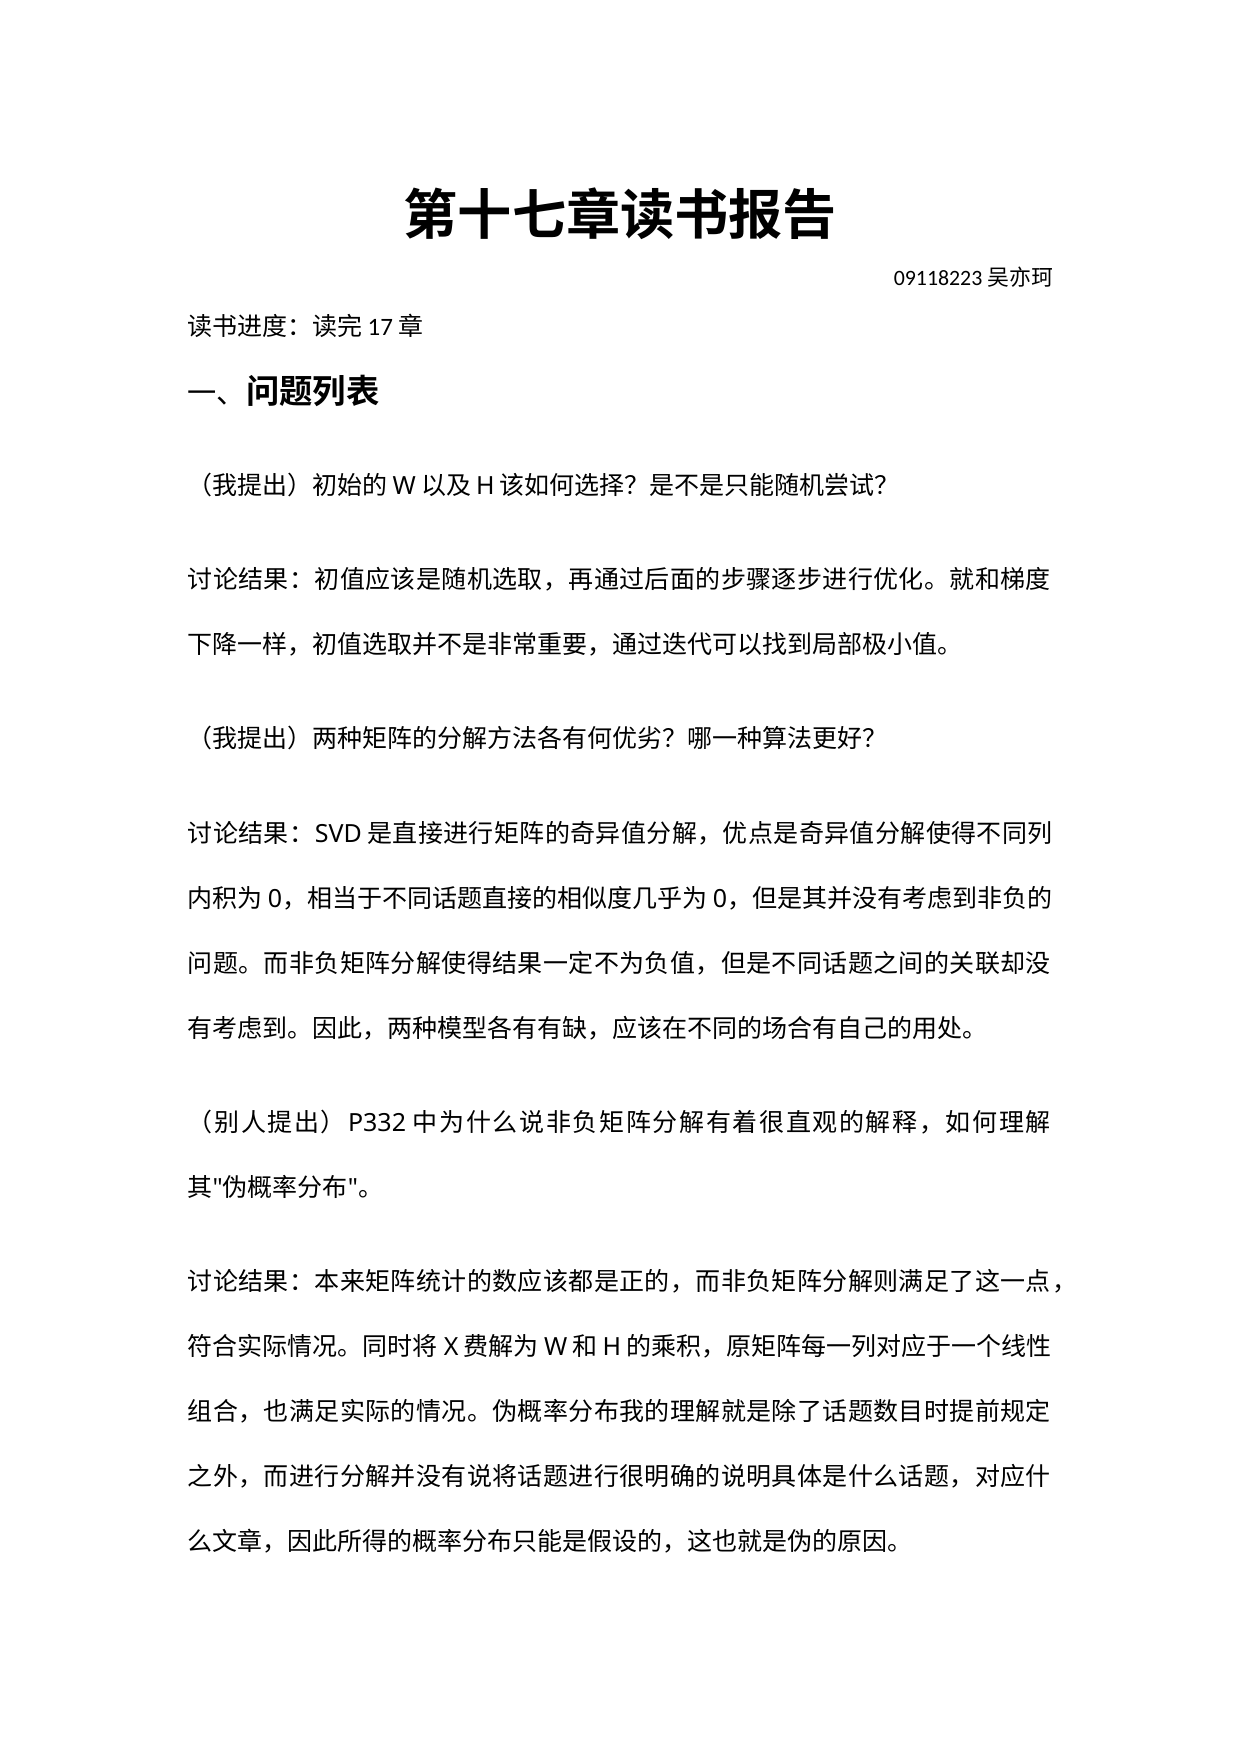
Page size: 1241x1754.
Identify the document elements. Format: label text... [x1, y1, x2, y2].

list 讨论结果：初值应该是随机选取，再通过后面的步骤逐步进行优化。就和梯度下降一样，初值选取并不是非常重要，通过迭代可以找到局部极小值。 [187, 545, 1053, 675]
list （别人提出）P332中为什么说非负矩阵分解有着很直观的解释，如何理解其"伪概率分布"。 [187, 1088, 1053, 1218]
list （我提出）两种矩阵的分解方法各有何优劣？哪一种算法更好？ [187, 704, 1053, 769]
text 第十七章读书报告 [187, 162, 1053, 259]
text 09118223 吴亦珂 [187, 259, 1053, 292]
list （我提出）初始的W以及H该如何选择？是不是只能随机尝试？ [187, 451, 1053, 516]
list 问题列表 [187, 357, 1053, 422]
text 读书进度：读完17章 [187, 292, 1053, 357]
list 讨论结果：本来矩阵统计的数应该都是正的，而非负矩阵分解则满足了这一点，符合实际情况。同时将X费解为 W和H的乘积，原矩阵每一列对应于一个线性组合，也满足实际的情况。伪概率分布我的理解就是除了话题数目时提前规定之外，而进行分解并没有说将话题进行很明确的说明具体是什么话题，对应什么文章，因此所得的概率分布只能是假设的，这也就是伪的原因。 [187, 1247, 1053, 1572]
list 讨论结果：SVD是直接进行矩阵的奇异值分解，优点是奇异值分解使得不同列内积为0，相当于不同话题直接的相似度几乎为0，但是其并没有考虑到非负的问题。而非负矩阵分解使得结果一定不为负值，但是不同话题之间的关联却没有考虑到。因此，两种模型各有有缺，应该在不同的场合有自己的用处。 [187, 799, 1053, 1059]
